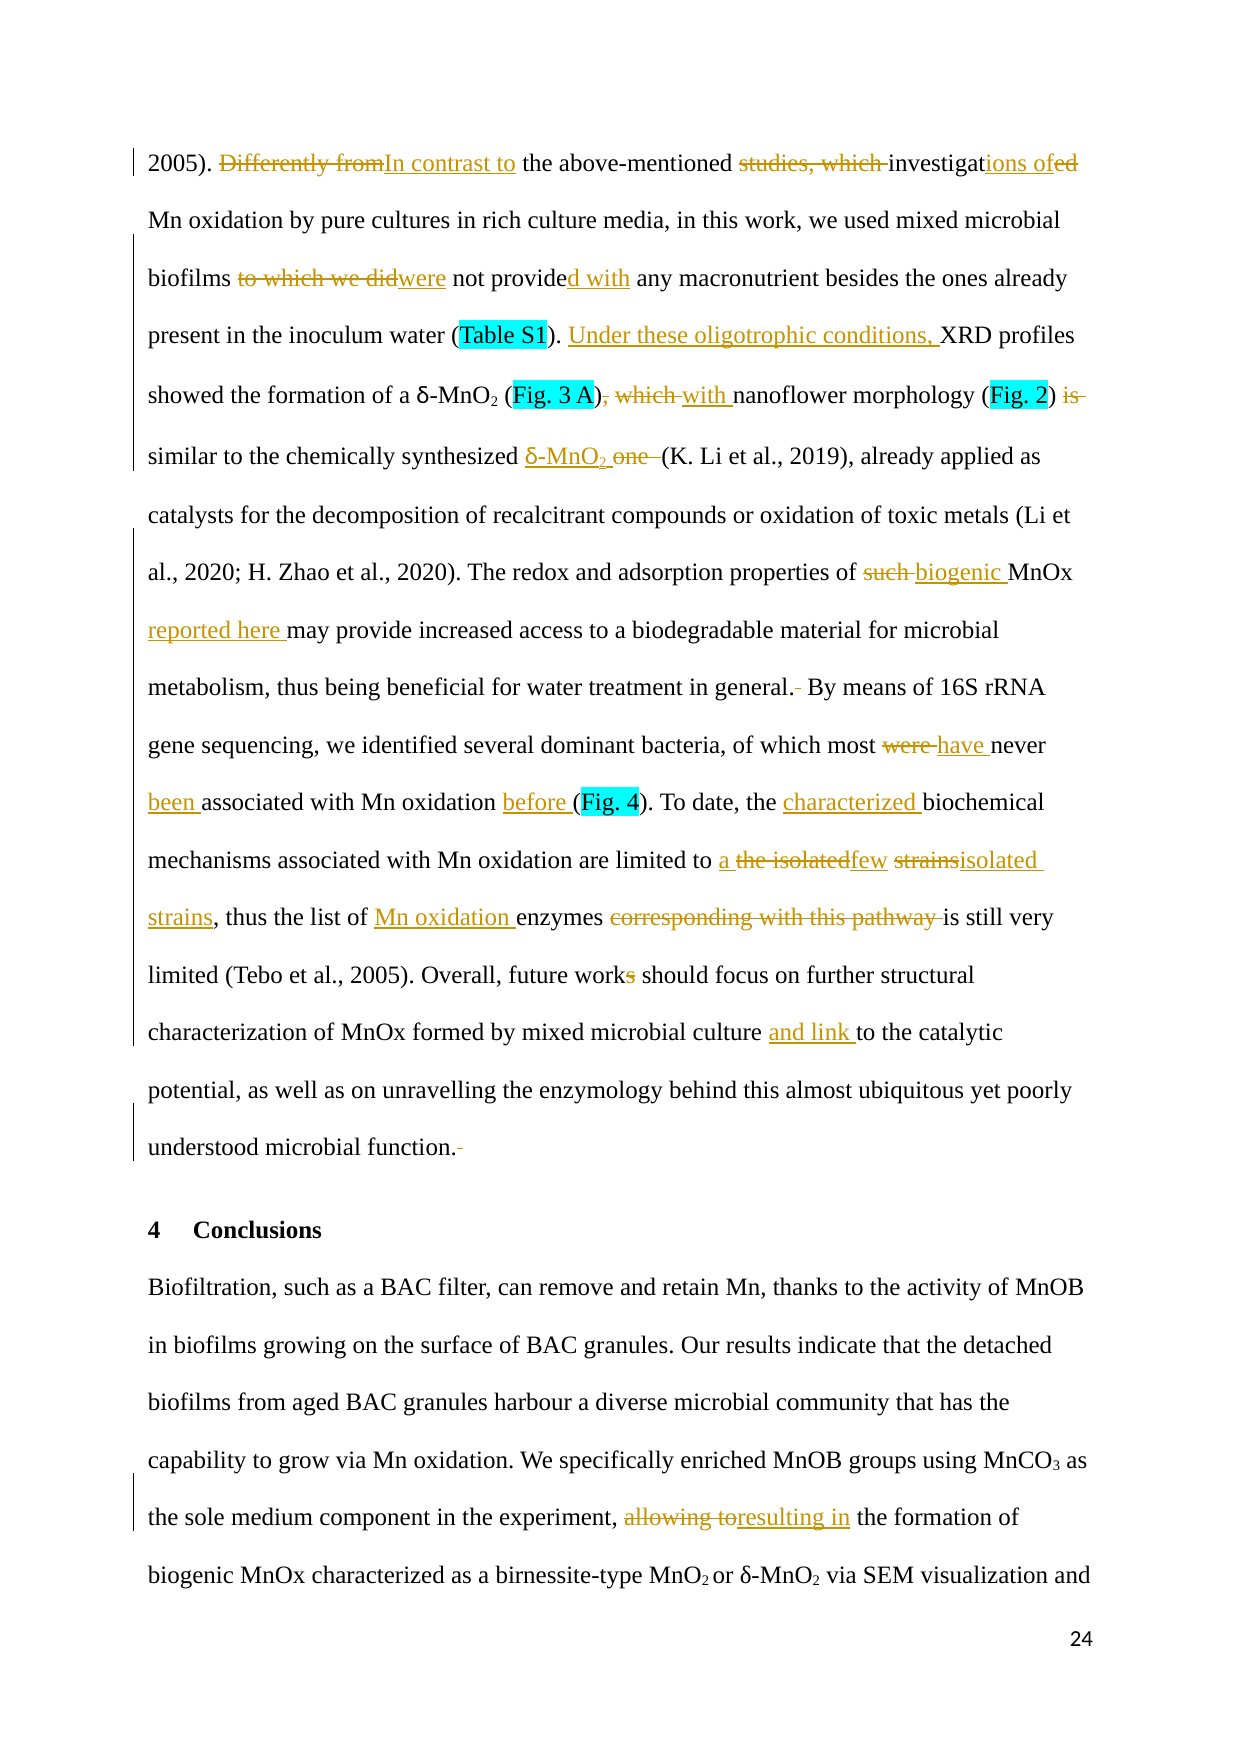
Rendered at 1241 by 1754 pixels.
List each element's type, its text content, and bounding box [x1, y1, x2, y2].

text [148, 1272, 1093, 1588]
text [148, 148, 1093, 1161]
subtitle Conclusions [148, 1215, 1093, 1243]
